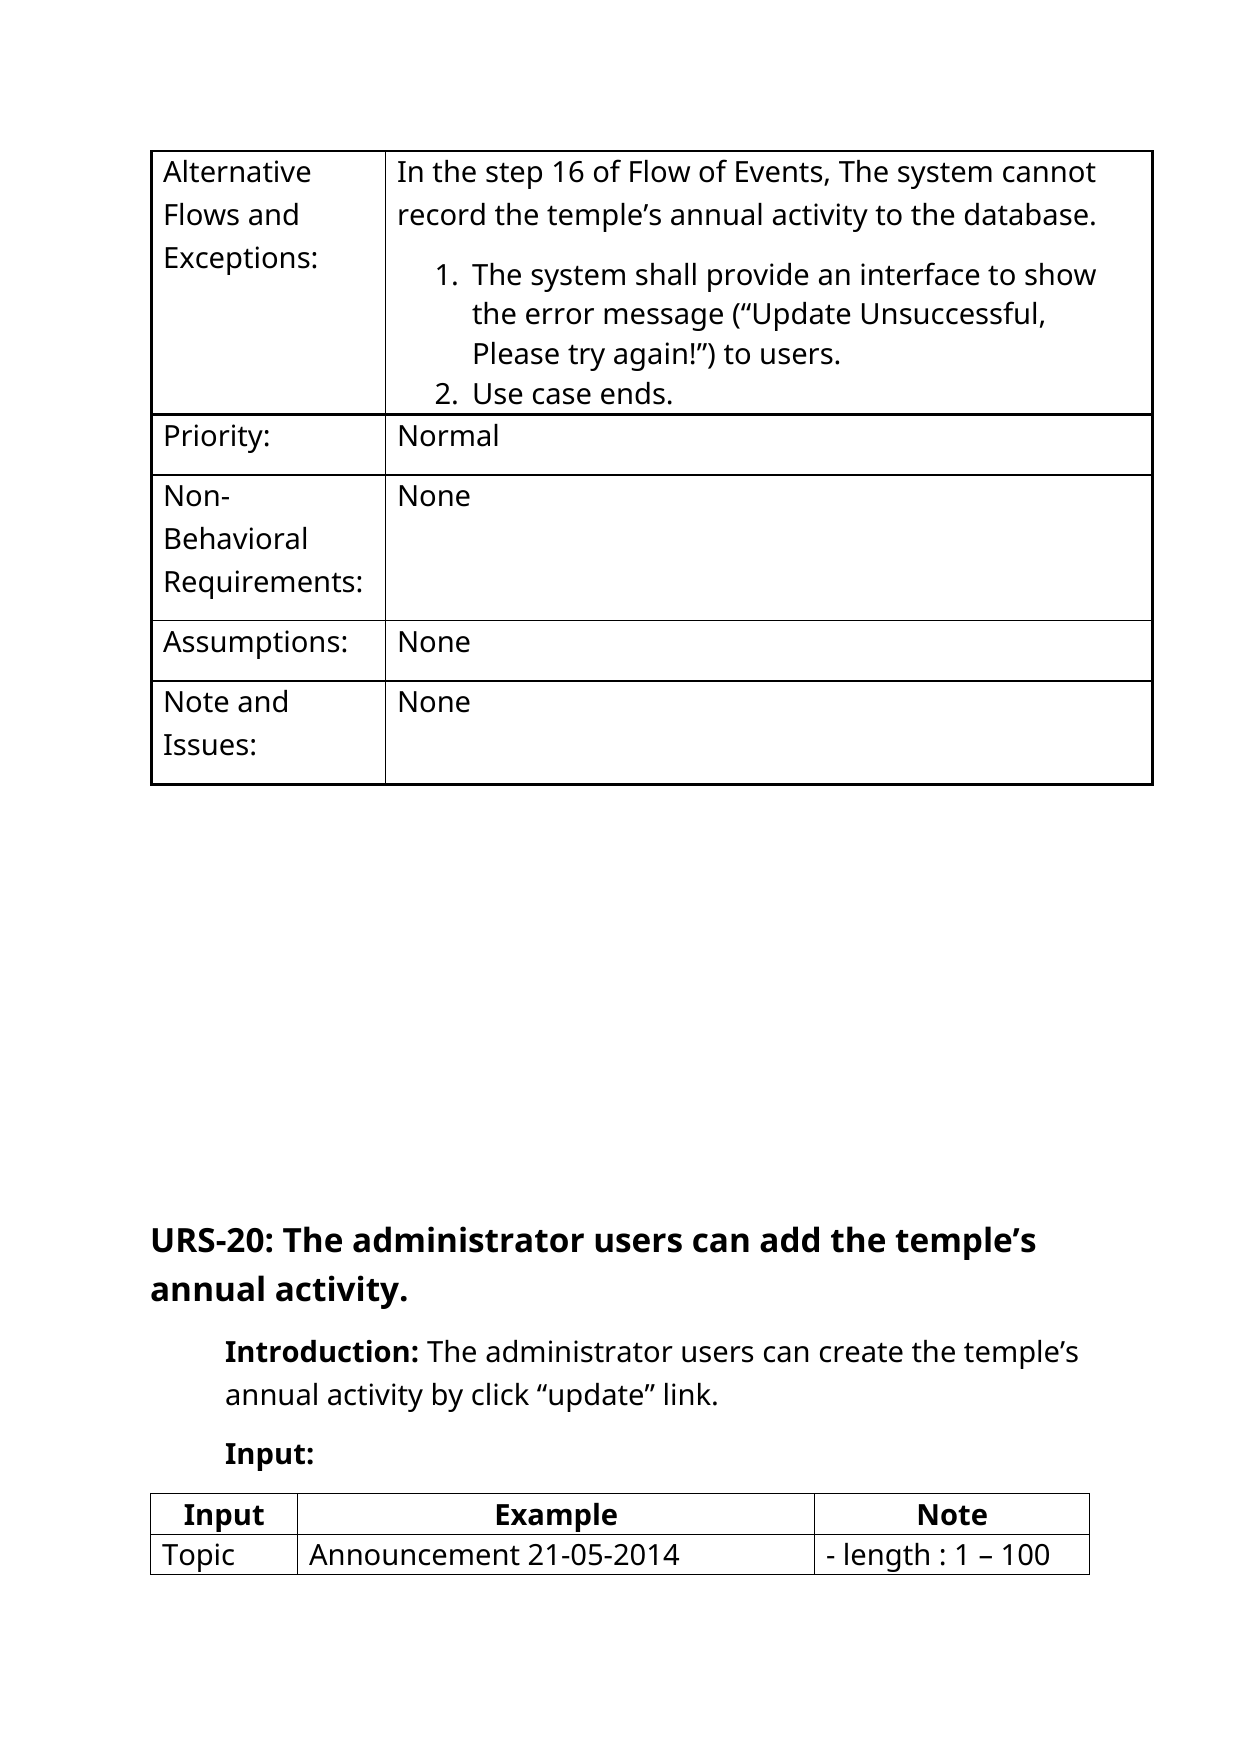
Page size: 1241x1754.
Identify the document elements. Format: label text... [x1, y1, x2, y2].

table_cell Topic [151, 1535, 297, 1574]
table_cell Alternative Flows and Exceptions: [153, 152, 385, 413]
table_cell Priority: [153, 416, 385, 474]
table_cell Note and Issues: [153, 682, 385, 783]
table_header Note [815, 1494, 1089, 1533]
table_cell In the step 16 of Flow of Events, The system cannot record the temple’s annual activity to the database. The system shall provide an interface to show the error message (“Update Unsuccessful, Please try again!”) to users. Use case ends. [386, 152, 1151, 413]
text Introduction: The administrator users can create the temple’s annual activity by click “update” link. [225, 1331, 1090, 1413]
table_cell - length : 1 – 100 characters - type : alphabet or number [815, 1535, 1089, 1574]
table_header Example [298, 1494, 814, 1533]
text URS-20: The administrator users can add the temple’s annual activity. [150, 1216, 1090, 1311]
table_cell None [386, 682, 1151, 783]
table_cell Normal [386, 416, 1151, 474]
table_header Input [151, 1494, 297, 1533]
table_cell Announcement 21-05-2014 [298, 1535, 814, 1574]
table_cell Non-Behavioral Requirements: [153, 476, 385, 620]
table_cell None [386, 621, 1151, 680]
table_cell None [386, 476, 1151, 620]
table_cell Assumptions: [153, 621, 385, 680]
text Input: [150, 1433, 1090, 1473]
